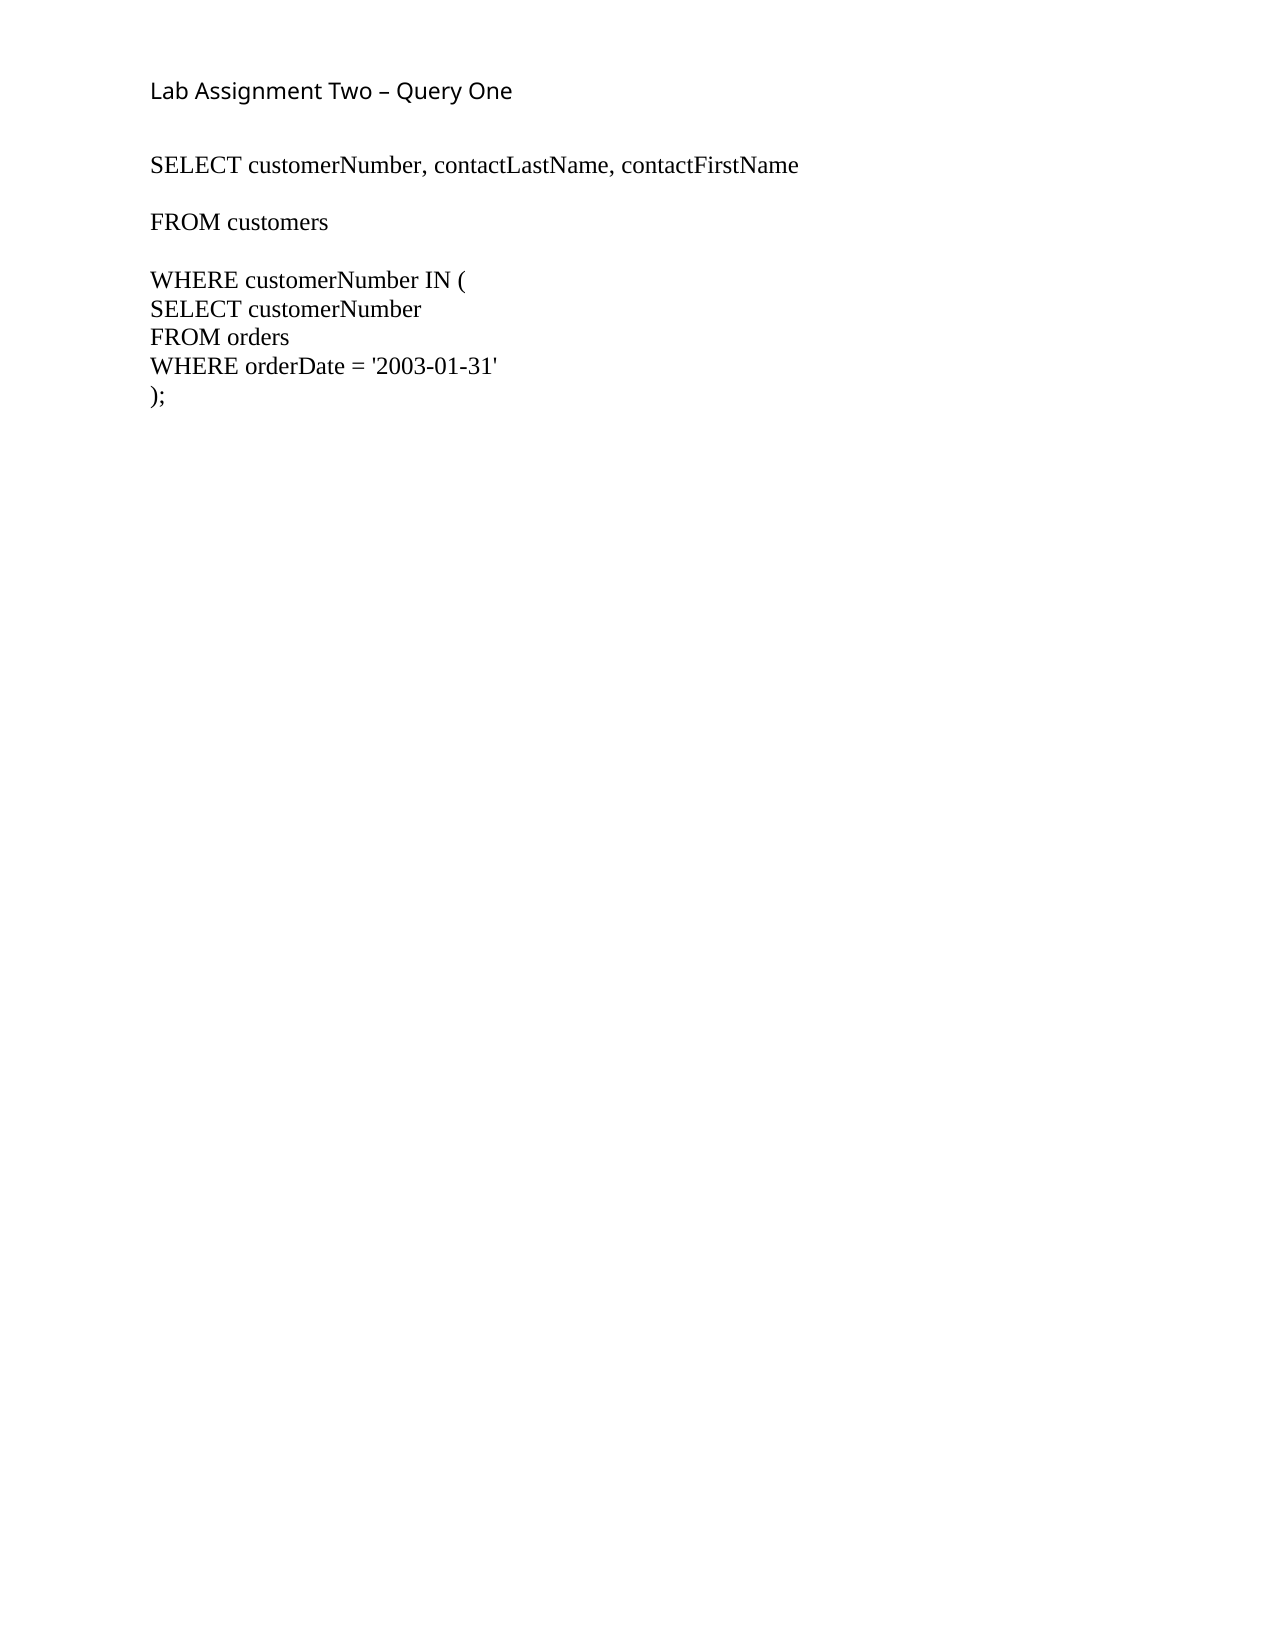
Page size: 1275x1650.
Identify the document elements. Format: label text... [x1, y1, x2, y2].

text WHERE customerNumber IN ( [150, 265, 1125, 294]
text SELECT customerNumber, contactLastName, contactFirstName [150, 150, 1125, 179]
text WHERE orderDate = '2003-01-31' [150, 351, 1125, 380]
text SELECT customerNumber [150, 294, 1125, 322]
text FROM customers [150, 207, 1125, 236]
text FROM orders [150, 322, 1125, 351]
text ); [150, 380, 1125, 409]
